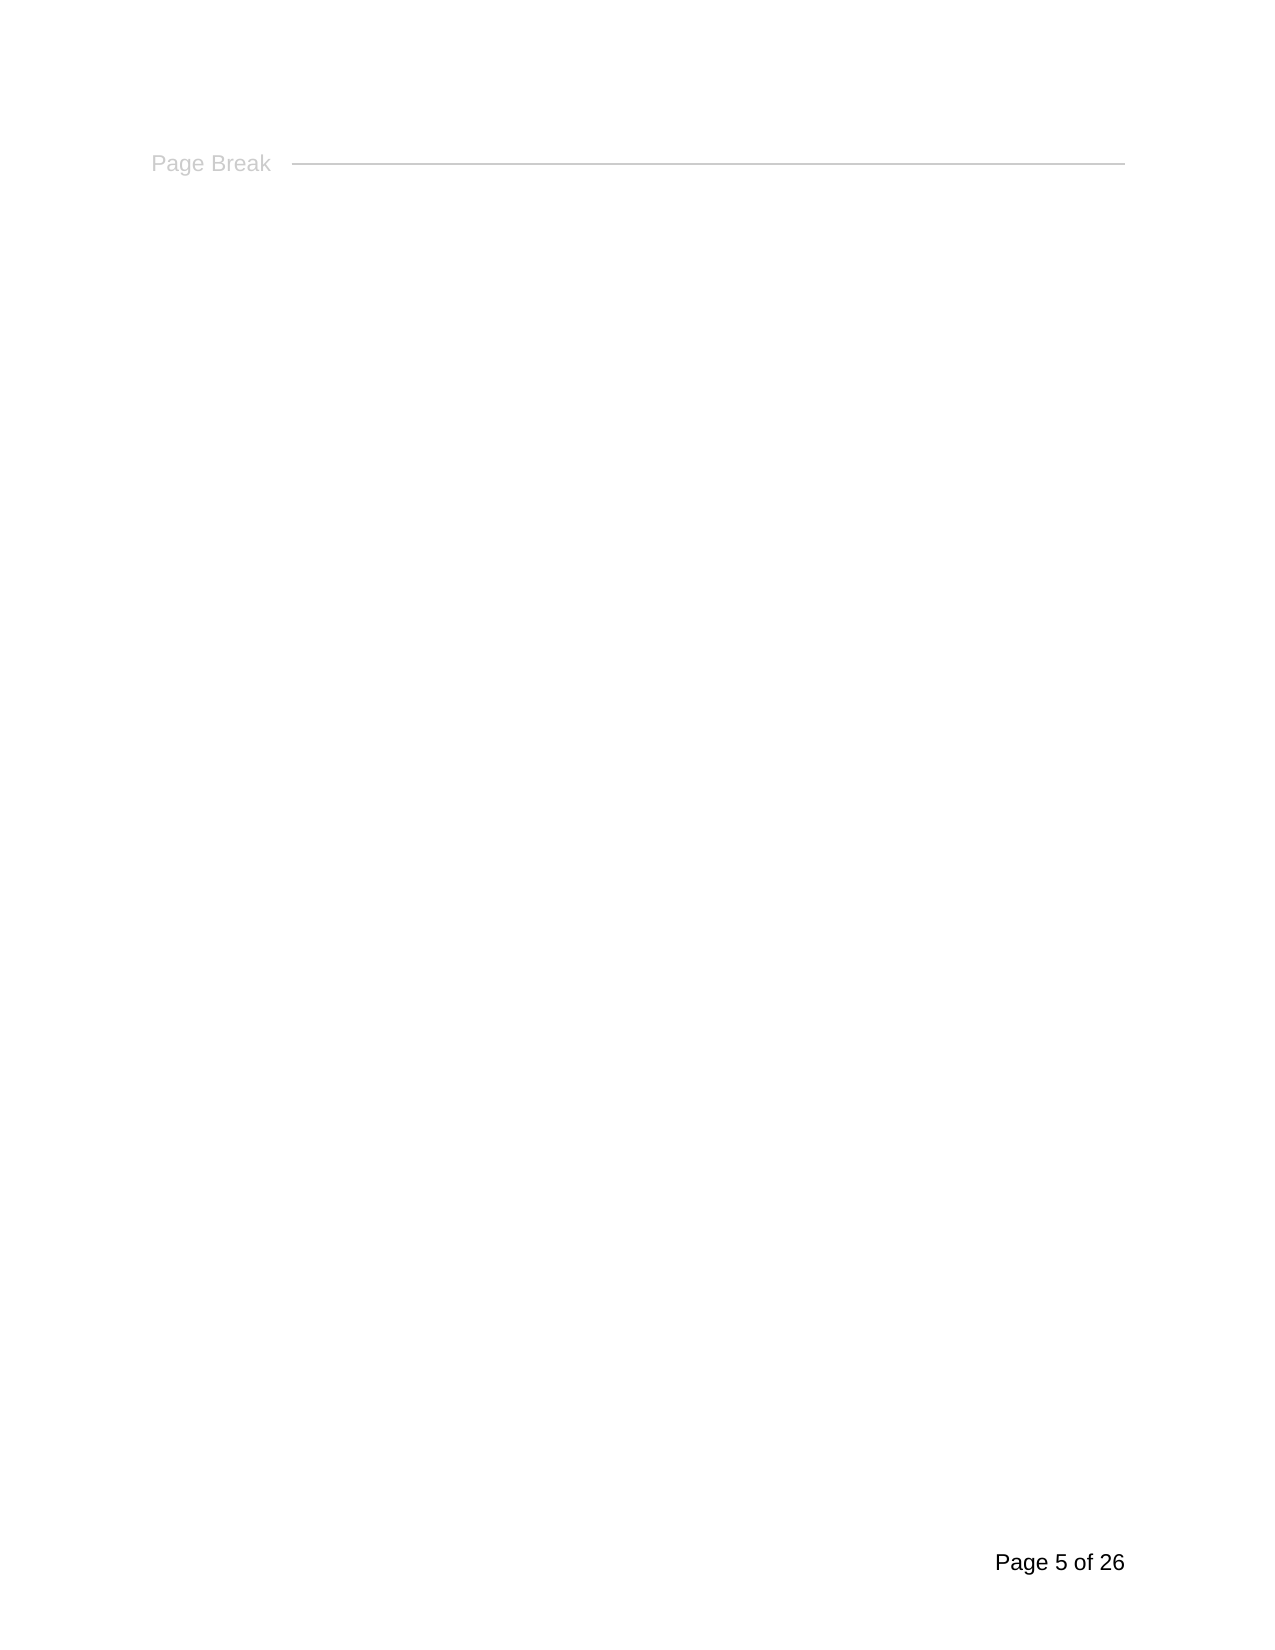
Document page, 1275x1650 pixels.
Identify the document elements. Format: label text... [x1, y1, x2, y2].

table_header [291, 150, 1126, 190]
table_header Page Break [150, 150, 291, 190]
